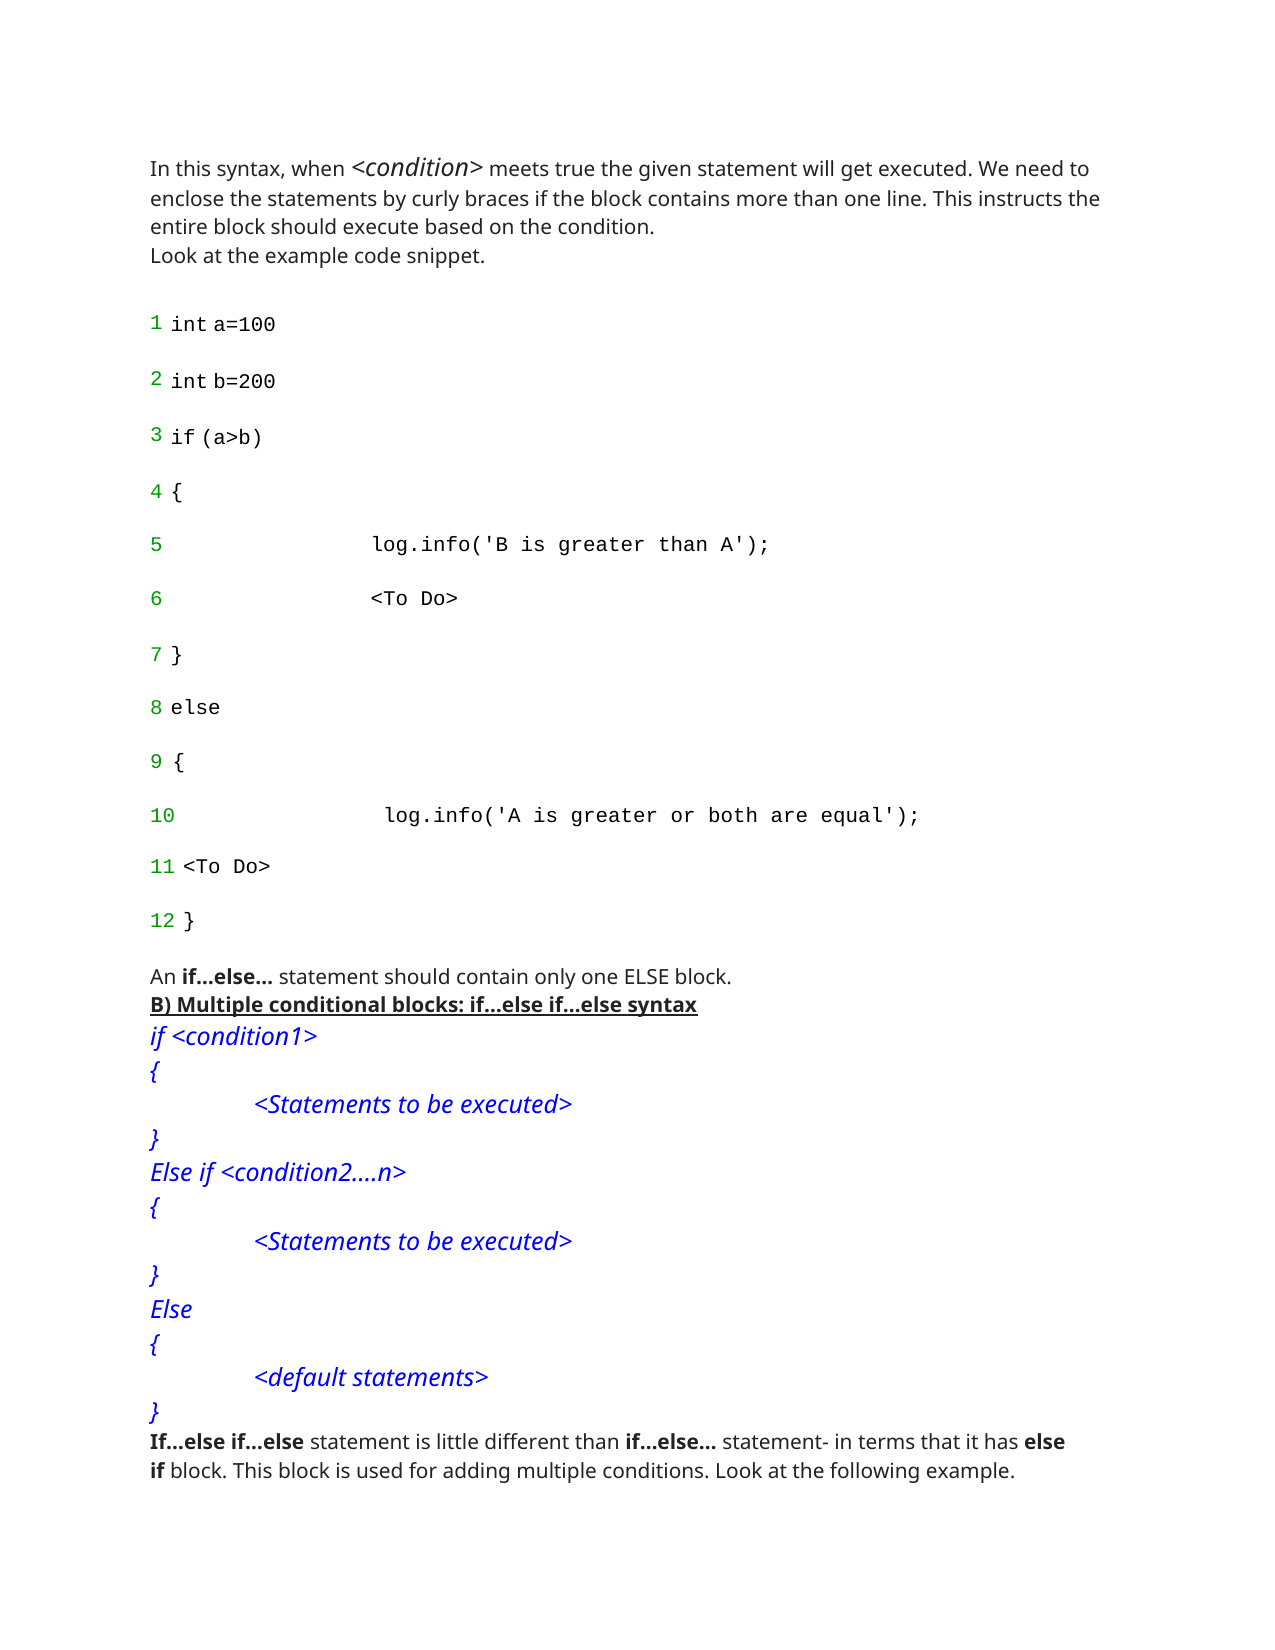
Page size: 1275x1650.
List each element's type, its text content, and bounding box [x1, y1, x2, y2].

table_header int a=100 [169, 308, 282, 364]
table_header 5 [149, 533, 169, 584]
text if <condition1> { <Statements to be executed> } Else if <condition2….n> { <Statements to be executed> } Else { <default statements> } [150, 1019, 1125, 1427]
table_cell { [169, 477, 264, 533]
table_cell 6 [149, 584, 169, 640]
table_cell <To Do> [169, 584, 772, 640]
table_header } [169, 640, 222, 696]
table_header 9 [149, 747, 171, 803]
table_cell 8 [149, 696, 169, 747]
table_header 1 [149, 308, 169, 364]
table_header <To Do> [181, 855, 277, 906]
table_header 7 [149, 640, 169, 696]
table_cell log.info('A is greater or both are equal'); [181, 803, 927, 854]
table_cell 4 [149, 477, 169, 533]
table_cell else [169, 696, 227, 747]
table_cell 12 [149, 906, 181, 962]
text An if…else… statement should contain only one ELSE block. [150, 962, 1125, 990]
table_header { [171, 747, 922, 803]
table_header log.info('B is greater than A'); [169, 533, 777, 584]
table_cell 2 [149, 364, 169, 421]
text If…else if…else statement is little different than if…else… statement- in terms that it has else if block. This block is used for adding multiple conditions. Look at the following example. [150, 1427, 1125, 1484]
table_header 11 [149, 855, 181, 906]
text Look at the example code snippet. [150, 241, 1125, 269]
table_cell int b=200 [169, 364, 282, 421]
table_cell 10 [149, 803, 181, 854]
table_cell } [181, 906, 272, 962]
table_header 3 [149, 421, 169, 477]
table_header if (a>b) [169, 421, 269, 477]
text In this syntax, when <condition> meets true the given statement will get executed. We need to enclose the statements by curly braces if the block contains more than one line. This instructs the entire block should execute based on the condition. [150, 150, 1125, 241]
text B) Multiple conditional blocks: if…else if…else syntax [150, 990, 1125, 1019]
